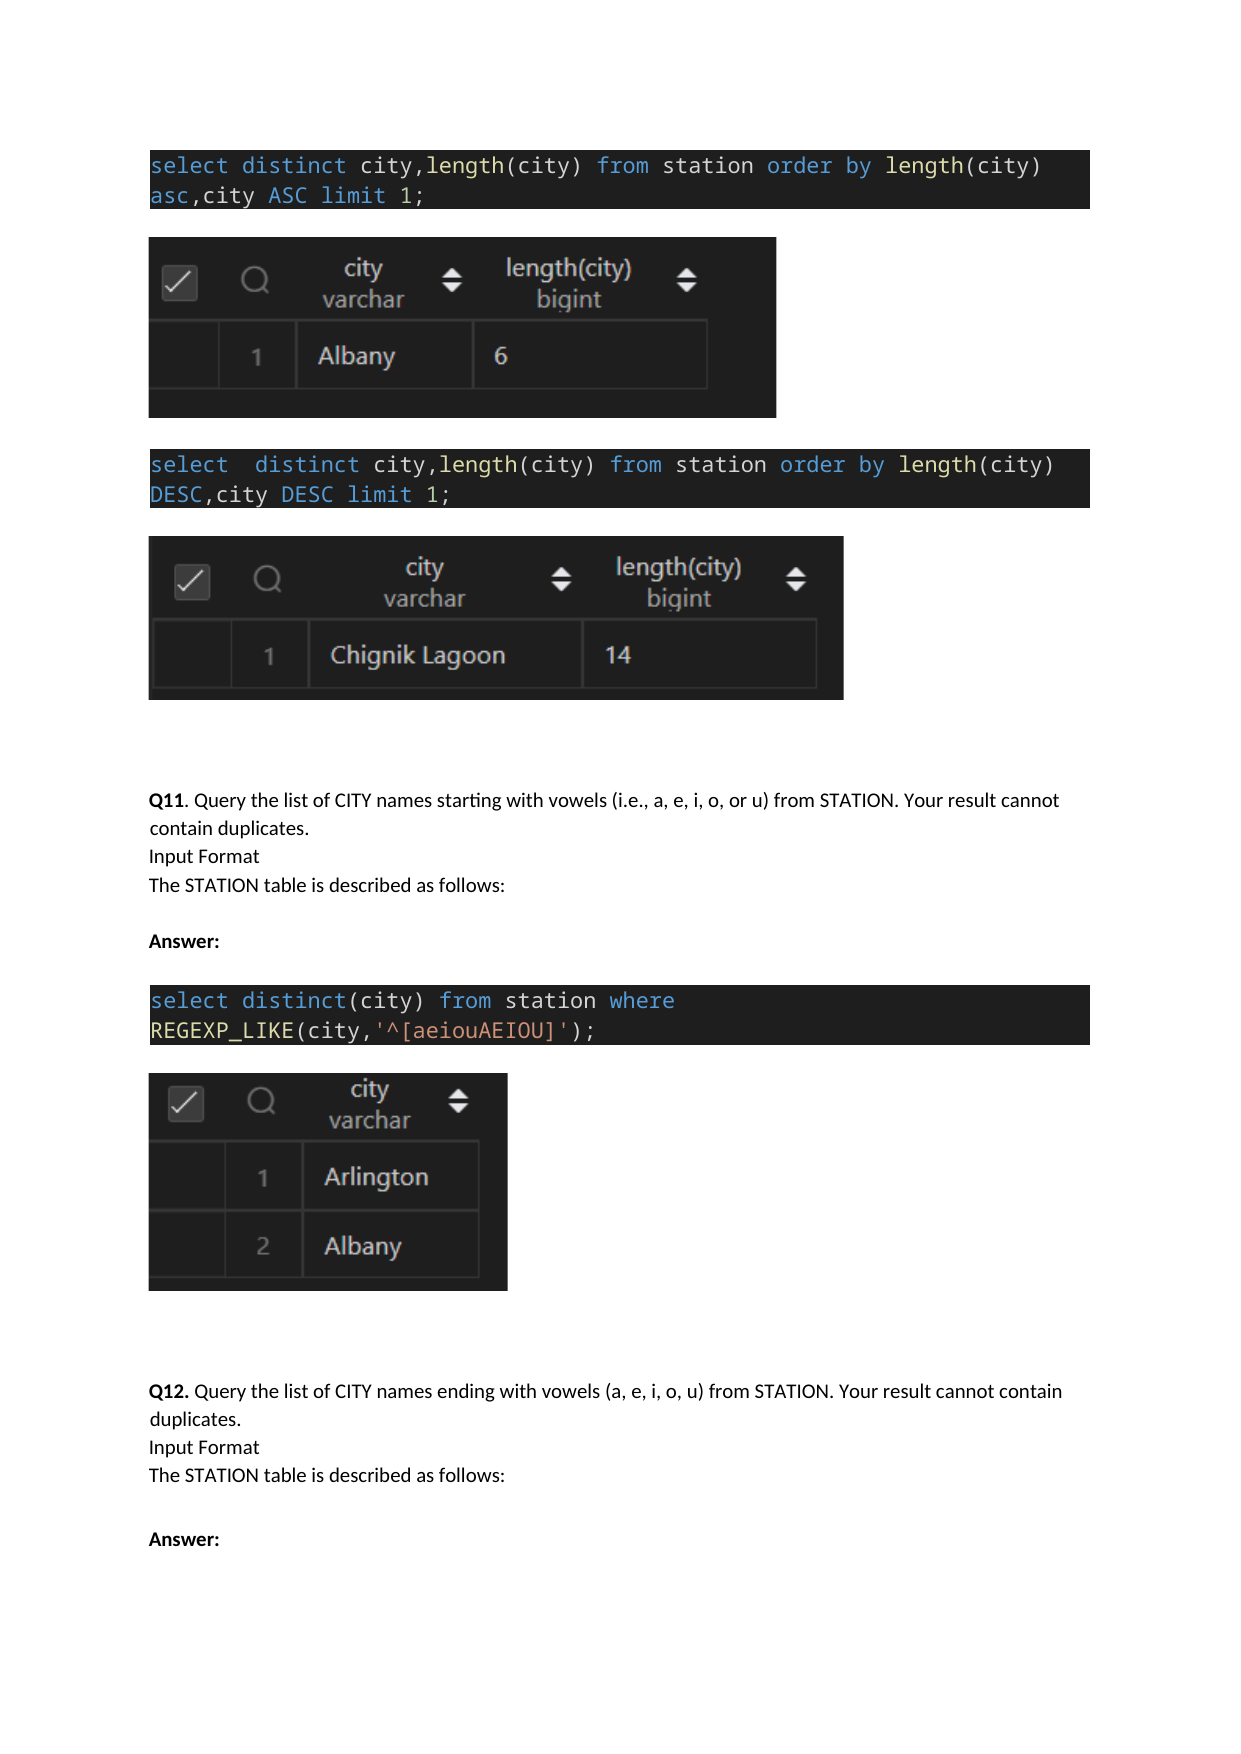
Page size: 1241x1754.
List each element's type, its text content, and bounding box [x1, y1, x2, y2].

picture [148, 237, 777, 418]
text Input Format [148, 843, 1089, 869]
text The STATION table is described as follows: [148, 872, 1089, 897]
picture [148, 1073, 508, 1291]
text select distinct city,length(city) from station order by length(city) asc,city ASC limit 1; [150, 150, 1090, 209]
picture [148, 536, 844, 700]
text The STATION table is described as follows: [148, 1463, 1089, 1488]
text Input Format [148, 1434, 1089, 1460]
text select distinct(city) from station where REGEXP_LIKE(city,'^[aeiouAEIOU]'); [150, 985, 1090, 1045]
text Q12. Query the list of CITY names ending with vowels (a, e, i, o, u) from STATION. Your result cannot contain duplicates. [148, 1378, 1089, 1431]
text Answer: [148, 928, 1089, 954]
text Q11. Query the list of CITY names starting with vowels (i.e., a, e, i, o, or u) from STATION. Your result cannot contain duplicates. [148, 787, 1089, 841]
text Answer: [148, 1527, 1089, 1552]
text select distinct city,length(city) from station order by length(city) DESC,city DESC limit 1; [150, 449, 1090, 508]
